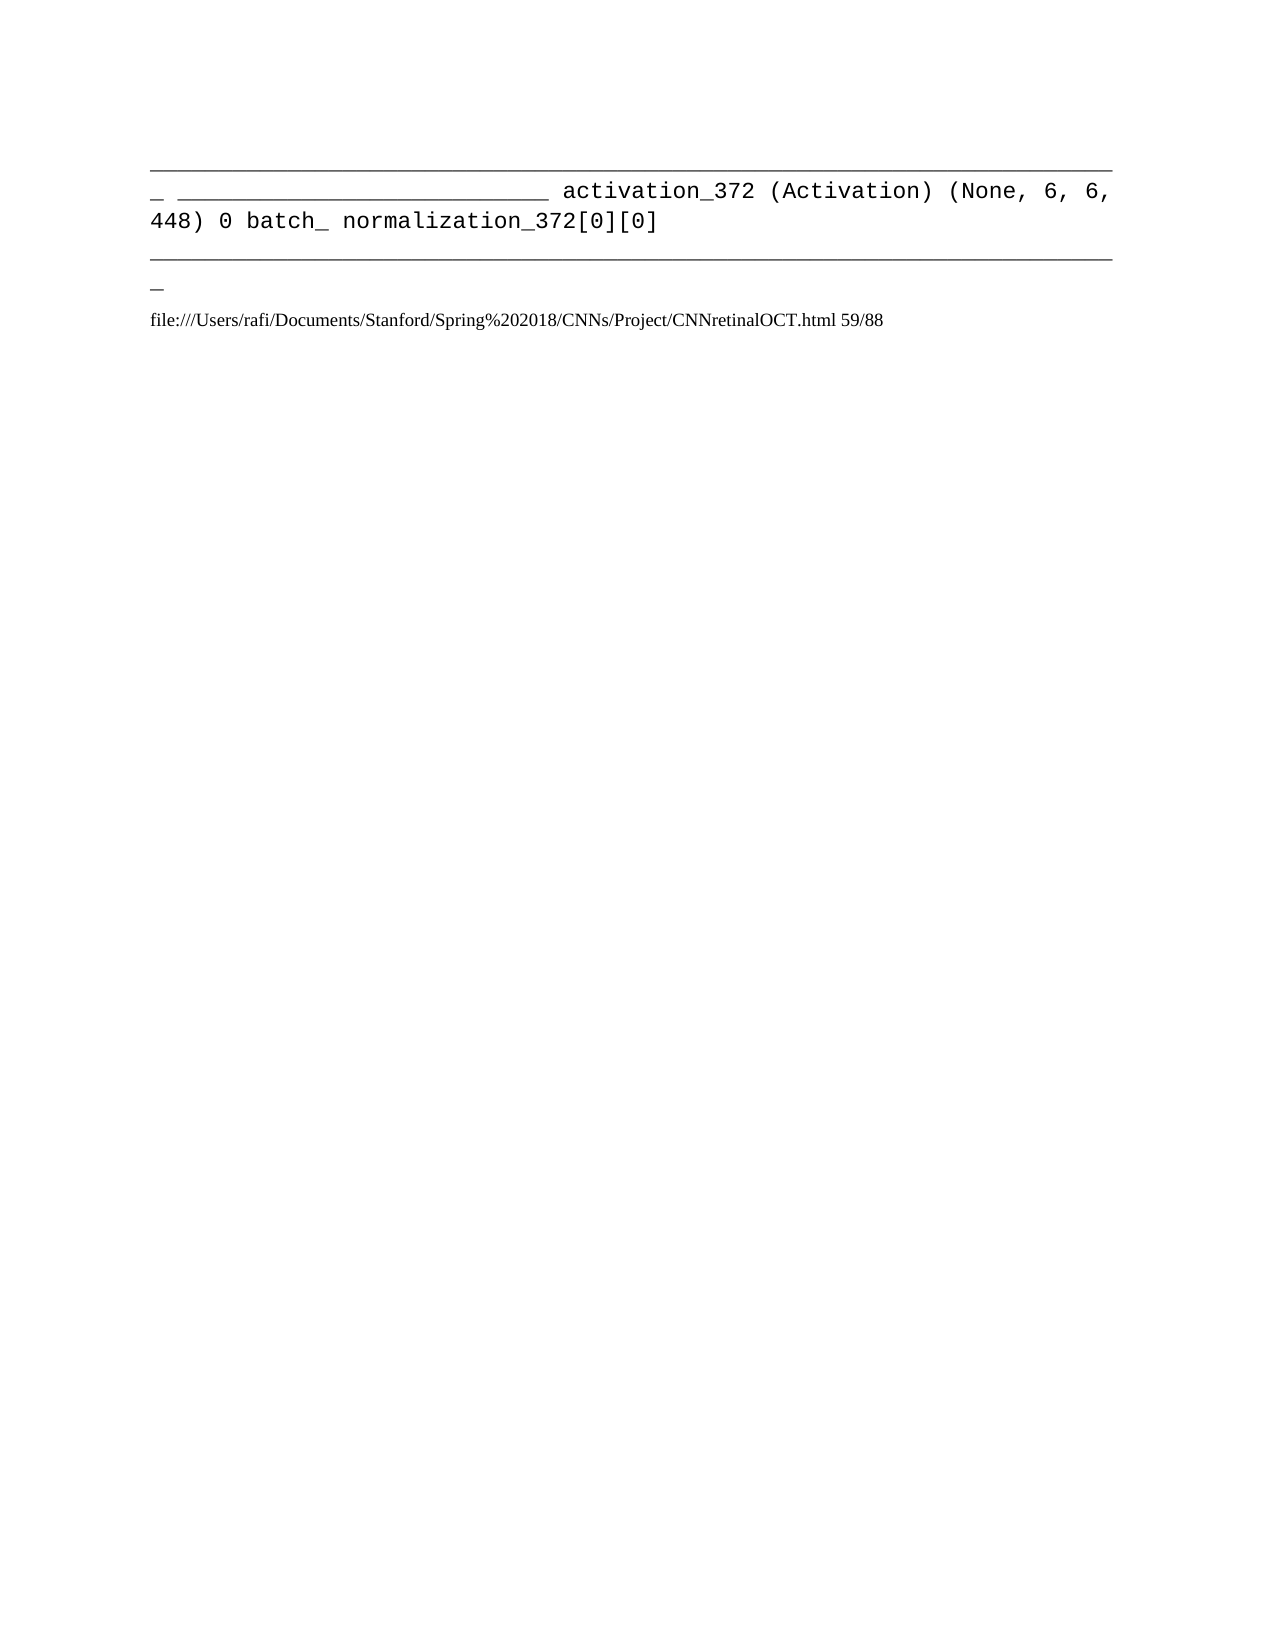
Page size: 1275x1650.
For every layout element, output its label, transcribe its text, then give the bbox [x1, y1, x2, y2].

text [150, 150, 1125, 295]
text file:///Users/rafi/Documents/Stanford/Spring%202018/CNNs/Project/CNNretinalOCT.html 59/88 [150, 309, 1125, 331]
